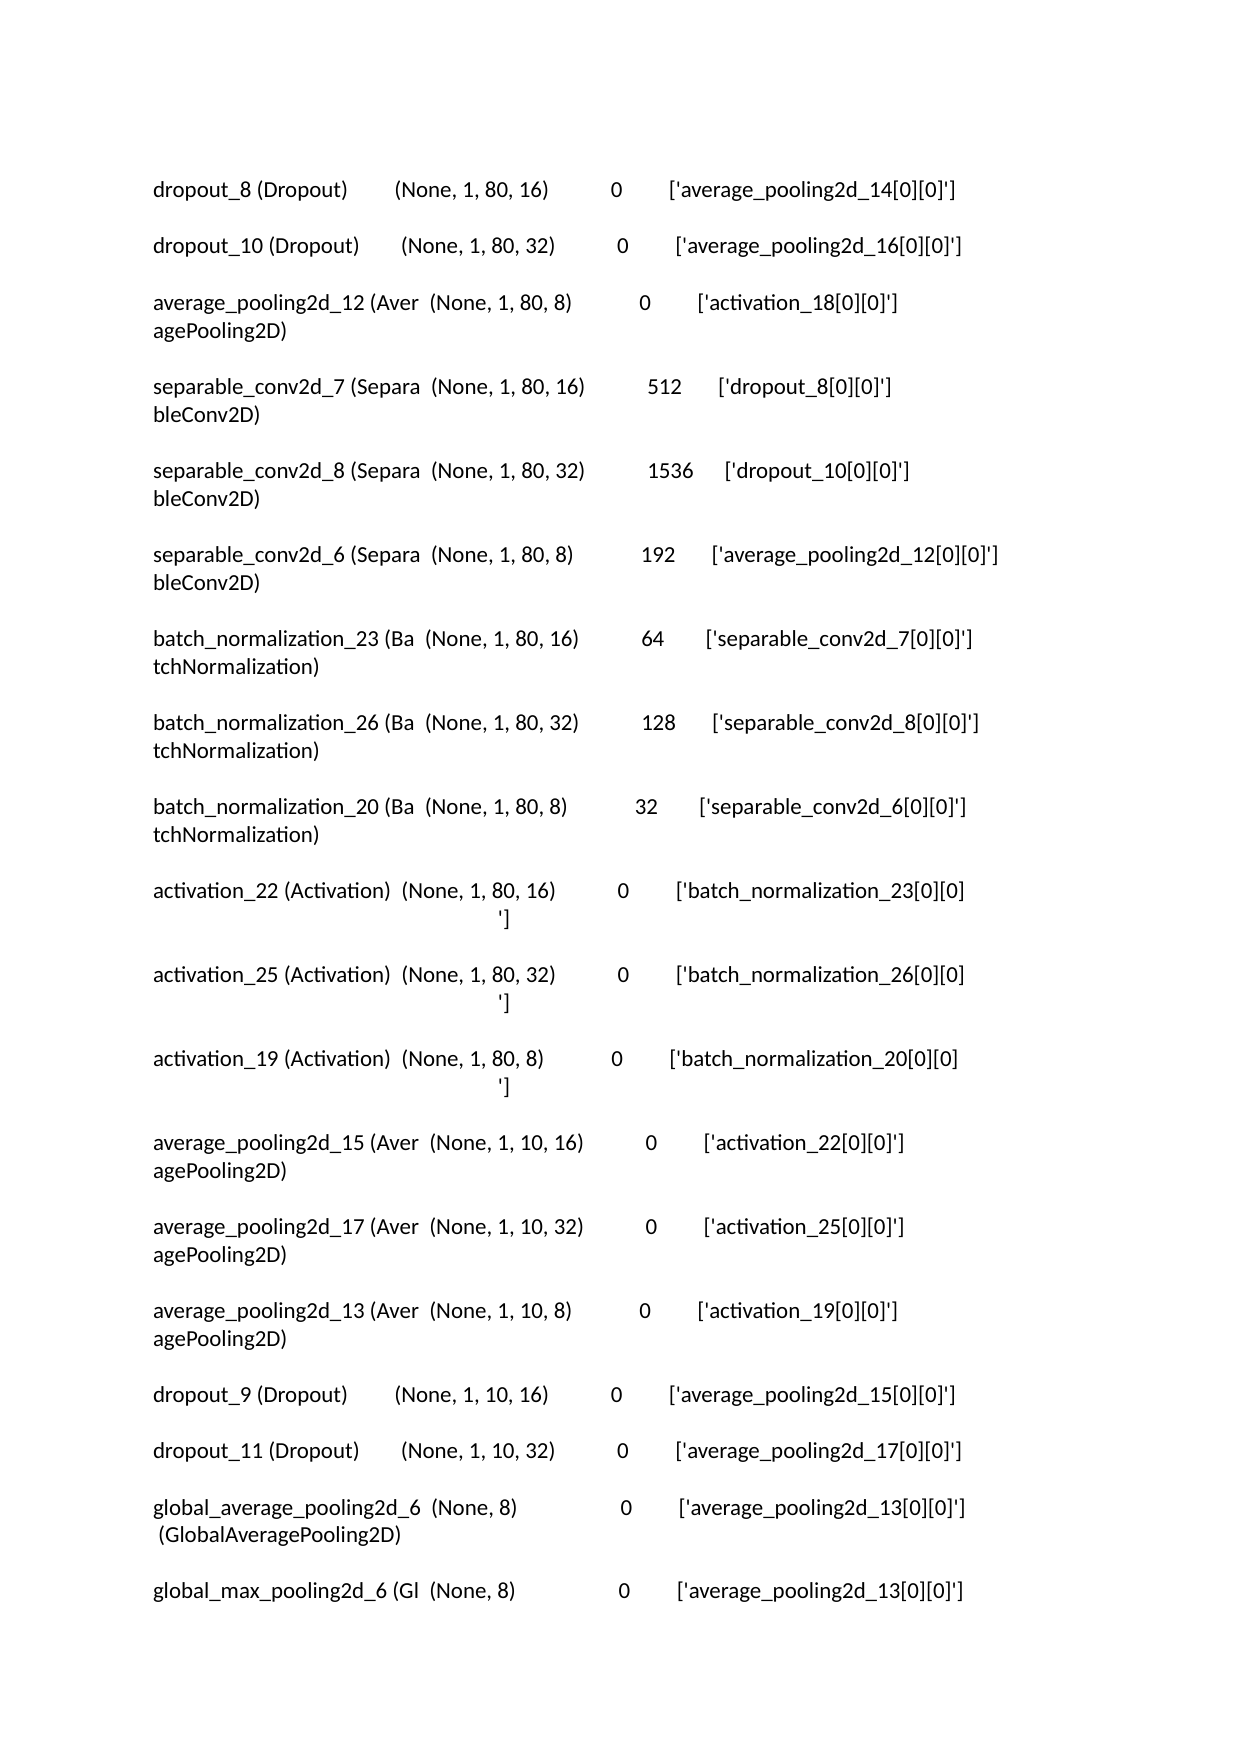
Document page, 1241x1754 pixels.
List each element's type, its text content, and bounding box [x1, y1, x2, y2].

text agePooling2D) [148, 316, 1093, 344]
text tchNormalization) [148, 652, 1093, 680]
text global_average_pooling2d_6 (None, 8) 0 ['average_pooling2d_13[0][0]'] [148, 1493, 1093, 1521]
text agePooling2D) [148, 1240, 1093, 1268]
text bleConv2D) [148, 568, 1093, 596]
text global_max_pooling2d_6 (Gl (None, 8) 0 ['average_pooling2d_13[0][0]'] [148, 1577, 1093, 1605]
text '] [148, 1072, 1093, 1100]
text separable_conv2d_6 (Separa (None, 1, 80, 8) 192 ['average_pooling2d_12[0][0]'] [148, 540, 1093, 568]
text separable_conv2d_7 (Separa (None, 1, 80, 16) 512 ['dropout_8[0][0]'] [148, 372, 1093, 400]
text agePooling2D) [148, 1156, 1093, 1184]
text bleConv2D) [148, 400, 1093, 428]
text dropout_9 (Dropout) (None, 1, 10, 16) 0 ['average_pooling2d_15[0][0]'] [148, 1381, 1093, 1408]
text agePooling2D) [148, 1324, 1093, 1352]
text separable_conv2d_8 (Separa (None, 1, 80, 32) 1536 ['dropout_10[0][0]'] [148, 456, 1093, 484]
text (GlobalAveragePooling2D) [148, 1521, 1093, 1549]
text '] [148, 988, 1093, 1016]
text dropout_10 (Dropout) (None, 1, 80, 32) 0 ['average_pooling2d_16[0][0]'] [148, 232, 1093, 260]
text batch_normalization_26 (Ba (None, 1, 80, 32) 128 ['separable_conv2d_8[0][0]'] [148, 708, 1093, 736]
text dropout_8 (Dropout) (None, 1, 80, 16) 0 ['average_pooling2d_14[0][0]'] [148, 176, 1093, 204]
text tchNormalization) [148, 820, 1093, 848]
text dropout_11 (Dropout) (None, 1, 10, 32) 0 ['average_pooling2d_17[0][0]'] [148, 1437, 1093, 1464]
text bleConv2D) [148, 484, 1093, 512]
text '] [148, 904, 1093, 932]
text batch_normalization_20 (Ba (None, 1, 80, 8) 32 ['separable_conv2d_6[0][0]'] [148, 792, 1093, 820]
text activation_22 (Activation) (None, 1, 80, 16) 0 ['batch_normalization_23[0][0] [148, 876, 1093, 904]
text batch_normalization_23 (Ba (None, 1, 80, 16) 64 ['separable_conv2d_7[0][0]'] [148, 624, 1093, 652]
text average_pooling2d_15 (Aver (None, 1, 10, 16) 0 ['activation_22[0][0]'] [148, 1128, 1093, 1156]
text tchNormalization) [148, 736, 1093, 764]
text average_pooling2d_12 (Aver (None, 1, 80, 8) 0 ['activation_18[0][0]'] [148, 288, 1093, 316]
text average_pooling2d_17 (Aver (None, 1, 10, 32) 0 ['activation_25[0][0]'] [148, 1212, 1093, 1240]
text activation_25 (Activation) (None, 1, 80, 32) 0 ['batch_normalization_26[0][0] [148, 960, 1093, 988]
text average_pooling2d_13 (Aver (None, 1, 10, 8) 0 ['activation_19[0][0]'] [148, 1296, 1093, 1324]
text activation_19 (Activation) (None, 1, 80, 8) 0 ['batch_normalization_20[0][0] [148, 1044, 1093, 1072]
